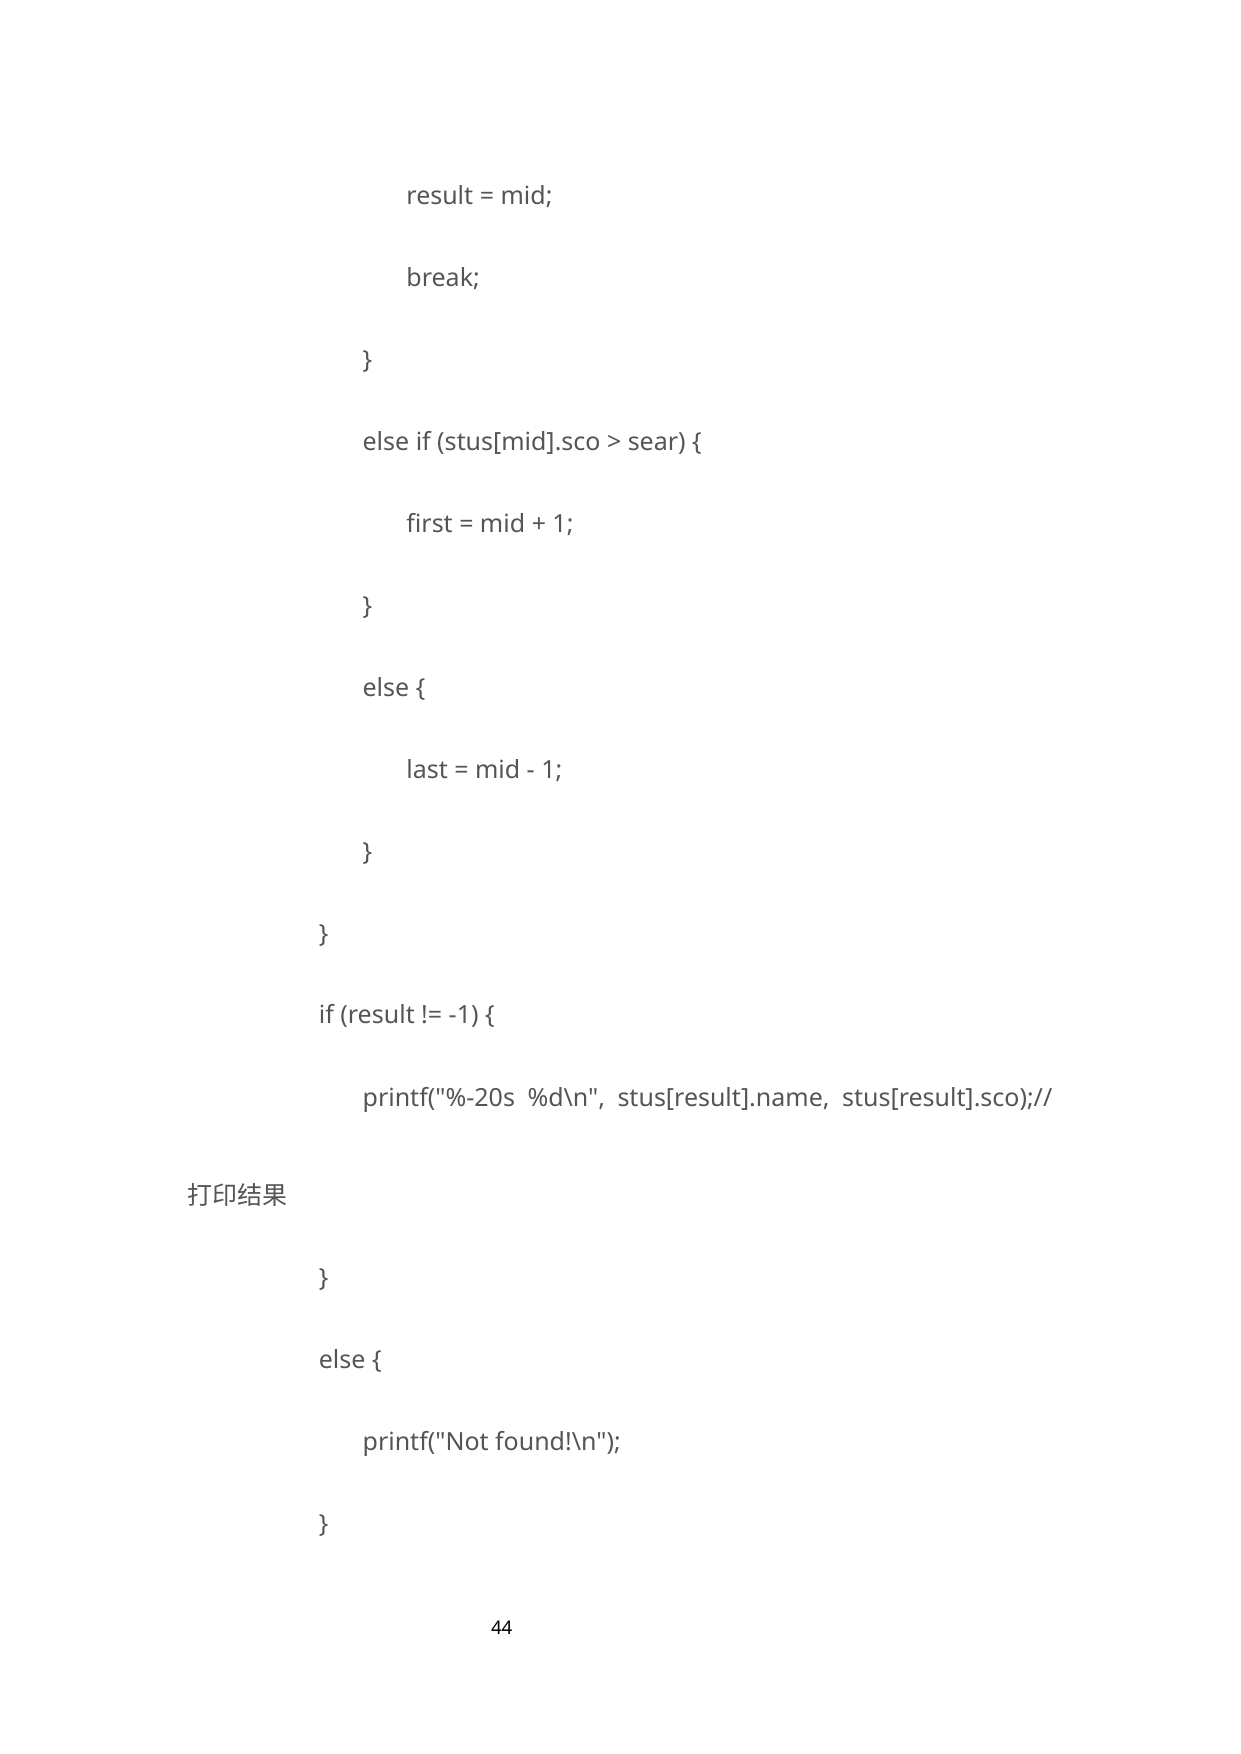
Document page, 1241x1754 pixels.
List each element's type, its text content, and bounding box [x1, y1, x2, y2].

text printf("Not found!\n"); [187, 1408, 1053, 1473]
text printf("%-20s %d\n", stus[result].name, stus[result].sco);// 打印结果 [187, 1064, 1053, 1226]
text else { [187, 1326, 1053, 1391]
text break; [187, 244, 1053, 309]
text } [187, 818, 1053, 883]
text } [187, 900, 1053, 965]
text last = mid - 1; [187, 736, 1053, 801]
text } [187, 572, 1053, 637]
text first = mid + 1; [187, 490, 1053, 555]
text else { [187, 654, 1053, 719]
text else if (stus[mid].sco > sear) { [187, 408, 1053, 473]
text if (result != -1) { [187, 982, 1053, 1047]
text } [187, 1490, 1053, 1555]
text } [187, 326, 1053, 391]
text result = mid; [187, 162, 1053, 227]
text } [187, 1244, 1053, 1309]
